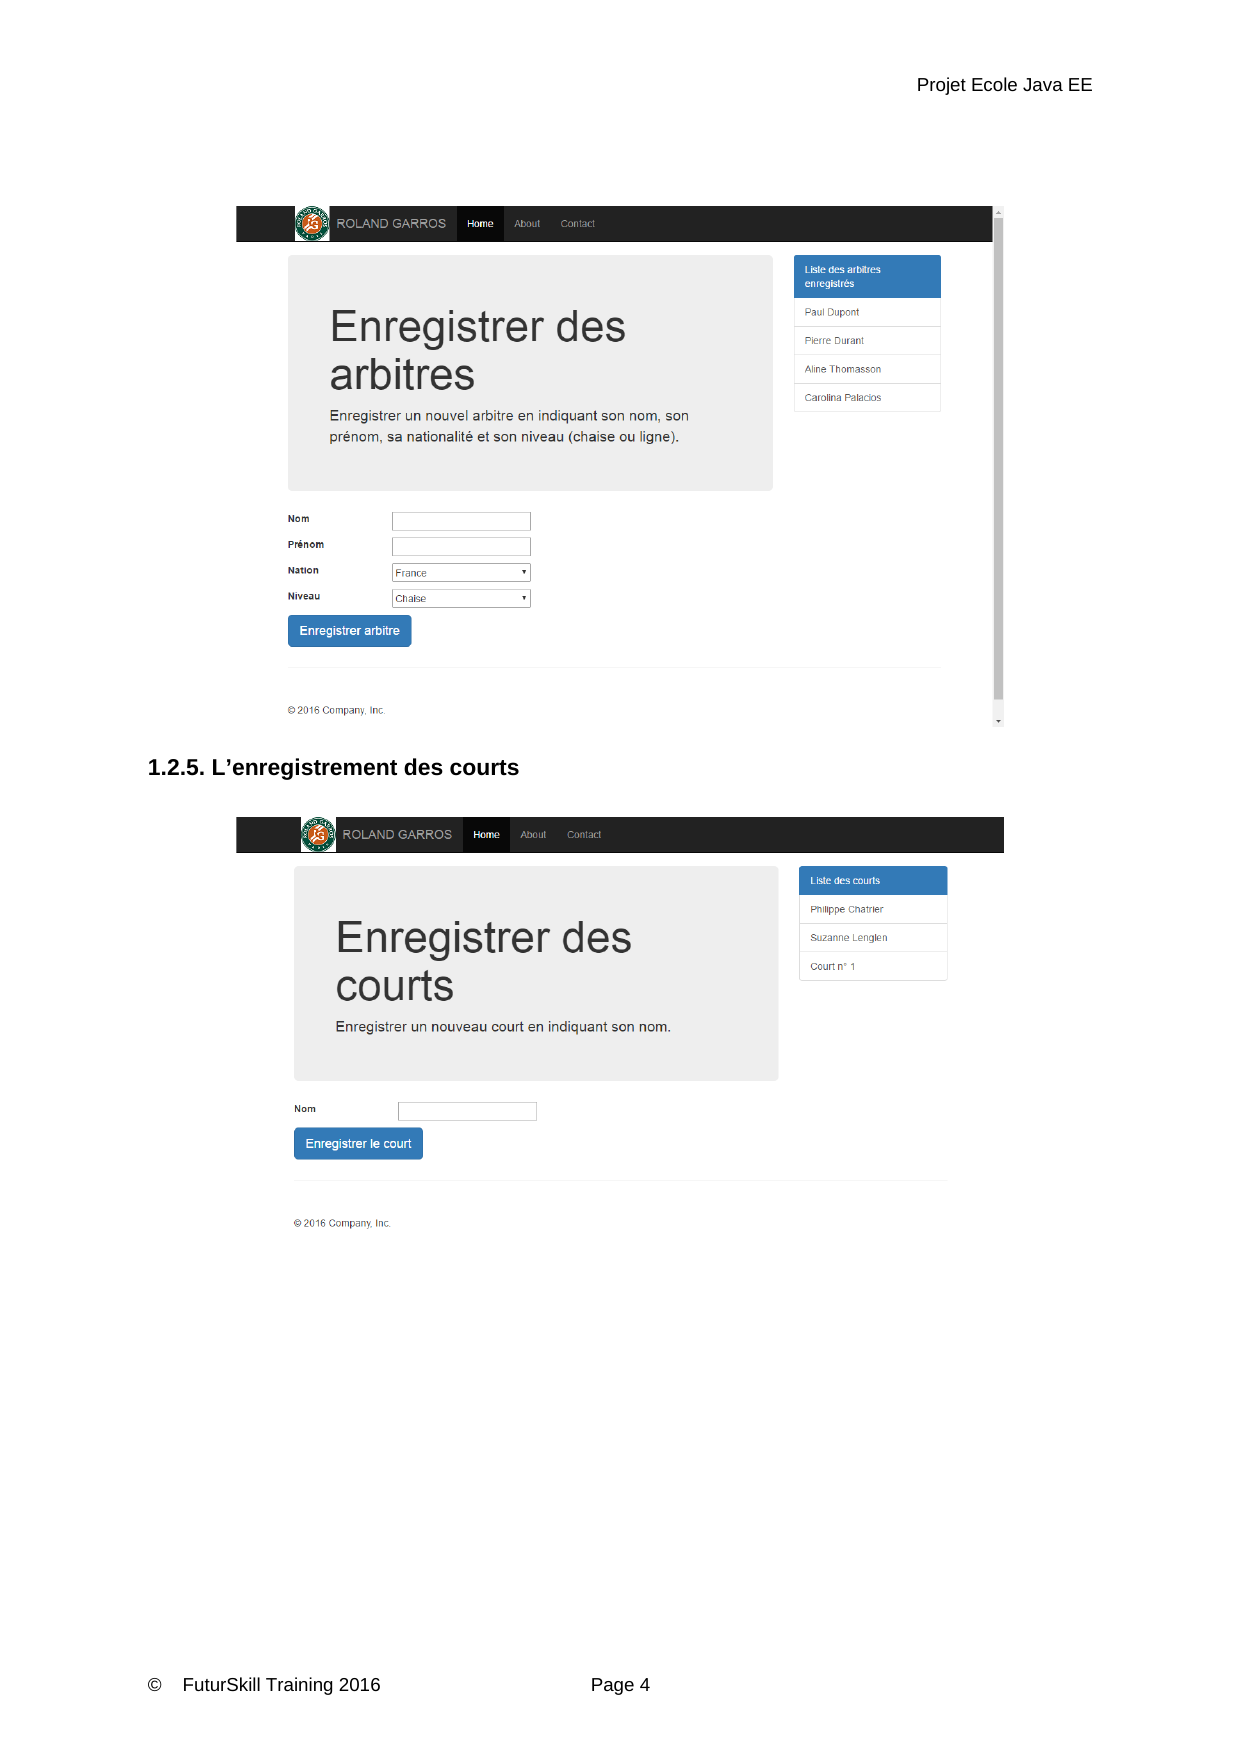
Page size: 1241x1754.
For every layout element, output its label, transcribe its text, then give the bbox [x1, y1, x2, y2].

picture [236, 206, 1004, 727]
picture [236, 817, 1004, 1338]
subtitle L’enregistrement des courts [148, 753, 1092, 780]
